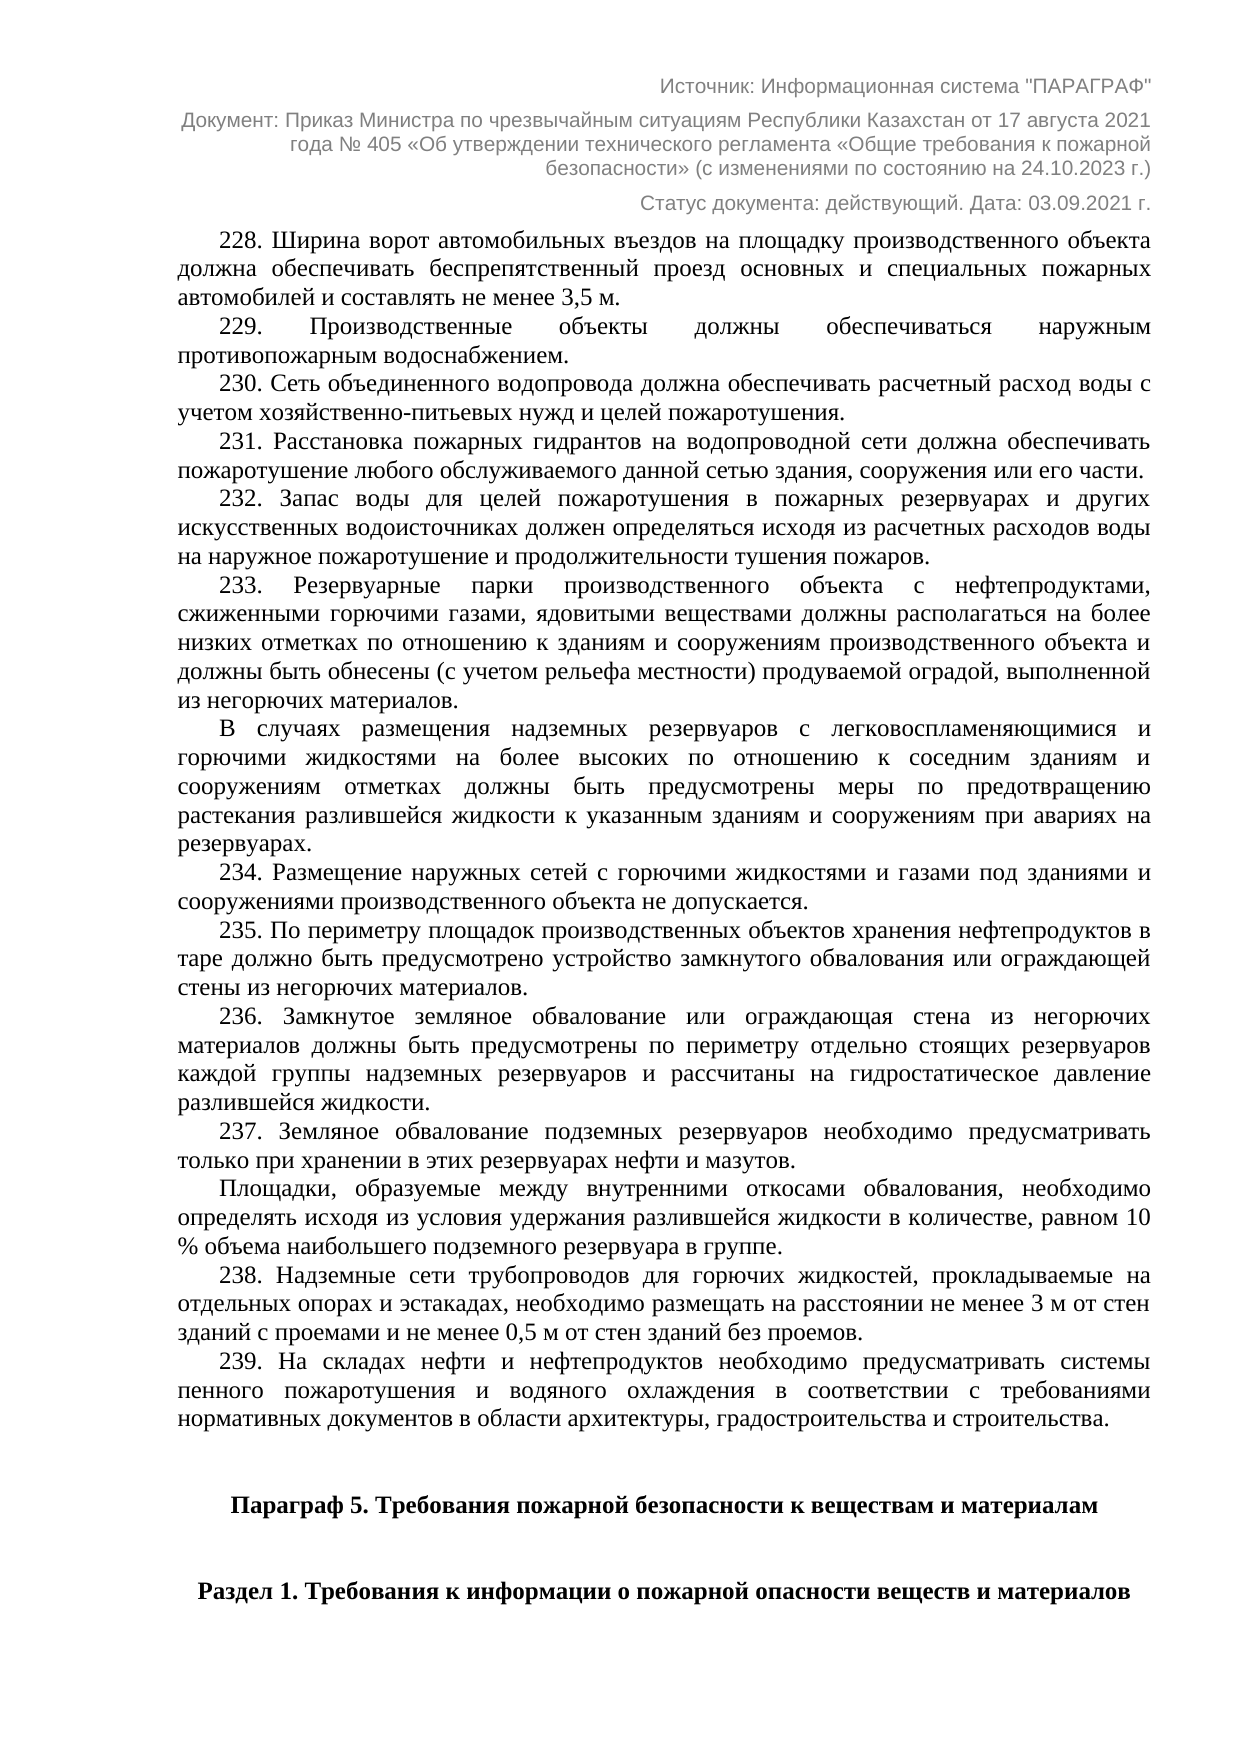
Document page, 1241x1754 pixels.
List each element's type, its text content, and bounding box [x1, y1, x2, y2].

text 229. Производственные объекты должны обеспечиваться наружным противопожарным водоснабжением. [177, 311, 1152, 368]
text 235. По периметру площадок производственных объектов хранения нефтепродуктов в таре должно быть предусмотрено устройство замкнутого обвалования или ограждающей стены из негорючих материалов. [177, 915, 1152, 1001]
text Параграф 5. Требования пожарной безопасности к веществам и материалам [177, 1490, 1152, 1518]
text 234. Размещение наружных сетей с горючими жидкостями и газами под зданиями и сооружениями производственного объекта не допускается. [177, 857, 1152, 915]
text Площадки, образуемые между внутренними откосами обвалования, необходимо определять исходя из условия удержания разлившейся жидкости в количестве, равном 10 % объема наибольшего подземного резервуара в группе. [177, 1173, 1152, 1260]
text 228. Ширина ворот автомобильных въездов на площадку производственного объекта должна обеспечивать беспрепятственный проезд основных и специальных пожарных автомобилей и составлять не менее 3,5 м. [177, 225, 1152, 311]
text 236. Замкнутое земляное обвалование или ограждающая стена из негорючих материалов должны быть предусмотрены по периметру отдельно стоящих резервуаров каждой группы надземных резервуаров и рассчитаны на гидростатическое давление разлившейся жидкости. [177, 1001, 1152, 1116]
text 231. Расстановка пожарных гидрантов на водопроводной сети должна обеспечивать пожаротушение любого обслуживаемого данной сетью здания, сооружения или его части. [177, 426, 1152, 483]
text В случаях размещения надземных резервуаров с легковоспламеняющимися и горючими жидкостями на более высоких по отношению к соседним зданиям и сооружениям отметках должны быть предусмотрены меры по предотвращению растекания разлившейся жидкости к указанным зданиям и сооружениям при авариях на резервуарах. [177, 713, 1152, 857]
text 230. Сеть объединенного водопровода должна обеспечивать расчетный расход воды с учетом хозяйственно-питьевых нужд и целей пожаротушения. [177, 368, 1152, 426]
text 239. На складах нефти и нефтепродуктов необходимо предусматривать системы пенного пожаротушения и водяного охлаждения в соответствии с требованиями нормативных документов в области архитектуры, градостроительства и строительства. [177, 1346, 1152, 1432]
text 238. Надземные сети трубопроводов для горючих жидкостей, прокладываемые на отдельных опорах и эстакадах, необходимо размещать на расстоянии не менее 3 м от стен зданий с проемами и не менее 0,5 м от стен зданий без проемов. [177, 1260, 1152, 1346]
text Раздел 1. Требования к информации о пожарной опасности веществ и материалов [177, 1576, 1152, 1605]
text 233. Резервуарные парки производственного объекта с нефтепродуктами, сжиженными горючими газами, ядовитыми веществами должны располагаться на более низких отметках по отношению к зданиям и сооружениям производственного объекта и должны быть обнесены (с учетом рельефа местности) продуваемой оградой, выполненной из негорючих материалов. [177, 570, 1152, 713]
text 237. Земляное обвалование подземных резервуаров необходимо предусматривать только при хранении в этих резервуарах нефти и мазутов. [177, 1116, 1152, 1173]
text 232. Запас воды для целей пожаротушения в пожарных резервуарах и других искусственных водоисточниках должен определяться исходя из расчетных расходов воды на наружное пожаротушение и продолжительности тушения пожаров. [177, 483, 1152, 570]
